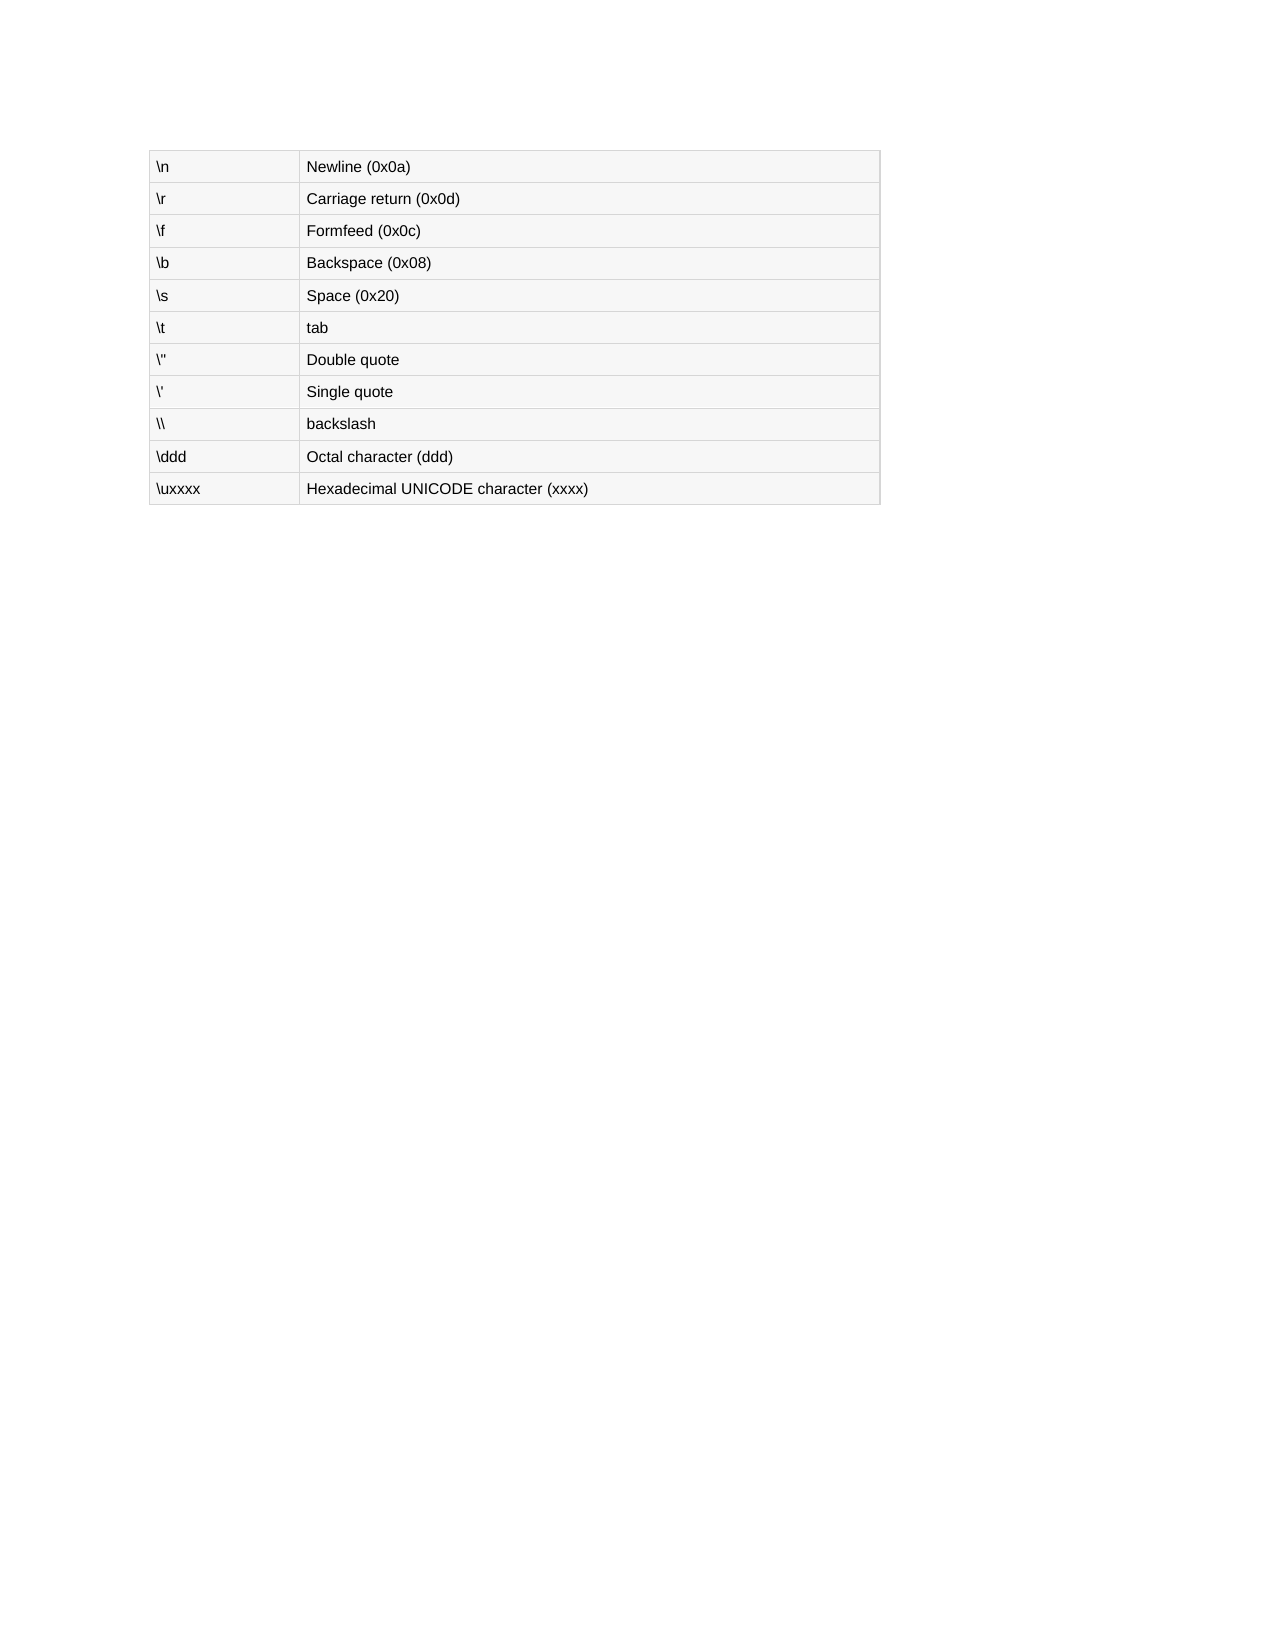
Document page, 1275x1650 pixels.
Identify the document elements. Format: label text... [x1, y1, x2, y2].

table_cell \ddd [150, 441, 299, 472]
table_cell \f [150, 215, 299, 247]
table_cell Hexadecimal UNICODE character (xxxx) [300, 473, 879, 504]
table_cell Octal character (ddd) [300, 441, 879, 472]
table_cell Carriage return (0x0d) [300, 183, 879, 214]
table_cell backslash [300, 409, 879, 440]
table_cell \" [150, 344, 299, 375]
table_cell Backspace (0x08) [300, 248, 879, 279]
table_cell tab [300, 312, 879, 343]
table_cell \' [150, 376, 299, 407]
table_cell \n [150, 151, 299, 182]
table_cell Double quote [300, 344, 879, 375]
table_cell \\ [150, 409, 299, 440]
table_cell \uxxxx [150, 473, 299, 504]
table_cell Space (0x20) [300, 280, 879, 311]
table_cell \t [150, 312, 299, 343]
table_cell \r [150, 183, 299, 214]
table_cell \b [150, 248, 299, 279]
table_cell Formfeed (0x0c) [300, 215, 879, 247]
table_cell \s [150, 280, 299, 311]
table_cell Single quote [300, 376, 879, 407]
table_cell Newline (0x0a) [300, 151, 879, 182]
